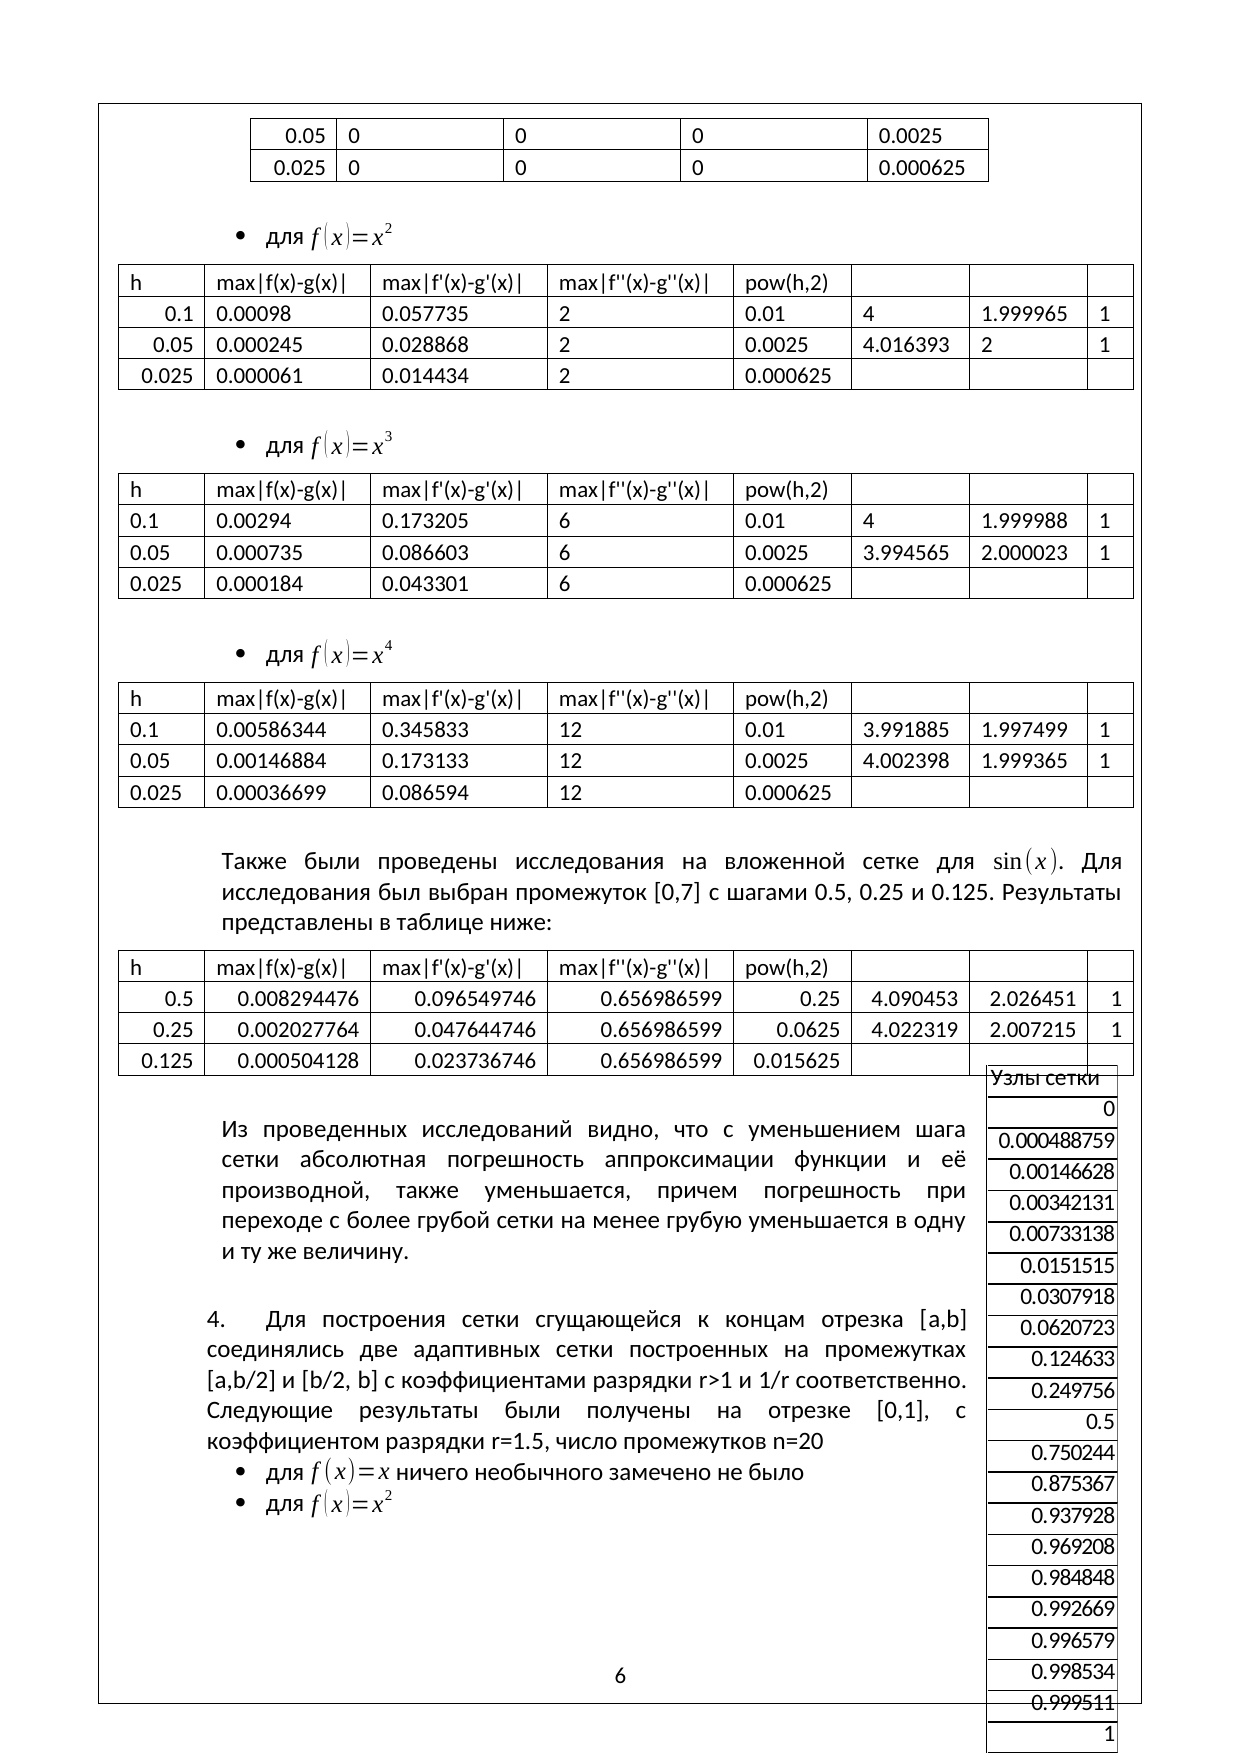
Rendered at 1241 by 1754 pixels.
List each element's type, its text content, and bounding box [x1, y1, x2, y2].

table_cell 1 [1088, 982, 1133, 1012]
table_header [970, 265, 1087, 296]
table_cell 0.173205 [371, 505, 547, 536]
table_cell 0.000245 [205, 328, 370, 358]
table_cell [970, 1044, 1087, 1074]
table_header max|f''(x)-g''(x)| [548, 474, 733, 504]
table_cell [852, 568, 969, 598]
table_cell 12 [548, 777, 733, 807]
table_header [970, 474, 1087, 504]
table_cell 0 [681, 150, 867, 181]
table_header h [119, 474, 204, 504]
table_header max|f'(x)-g'(x)| [371, 265, 547, 296]
table_cell 1.997499 [970, 714, 1087, 744]
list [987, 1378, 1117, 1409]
table_cell 0.023736746 [371, 1044, 547, 1074]
table_cell 0.000625 [868, 150, 988, 181]
table_header max|f'(x)-g'(x)| [371, 951, 547, 981]
table_cell 0.000625 [734, 568, 851, 598]
table_header [970, 683, 1087, 713]
table_cell 0.028868 [371, 328, 547, 358]
table_cell [1088, 568, 1133, 598]
table_cell [852, 1044, 969, 1074]
table_header [1088, 951, 1133, 981]
table_cell 0.086594 [371, 777, 547, 807]
table_cell 1.999988 [970, 505, 1087, 536]
table_header max|f'(x)-g'(x)| [371, 474, 547, 504]
table_cell 2 [548, 328, 733, 358]
table_cell 0.025 [119, 777, 204, 807]
table_cell 0.125 [119, 1044, 204, 1074]
table_cell 0.345833 [371, 714, 547, 744]
table_cell 0.000625 [734, 359, 851, 389]
table_header pow(h,2) [734, 683, 851, 713]
table_cell 0.00146884 [205, 745, 370, 776]
table_header h [119, 265, 204, 296]
table_header max|f(x)-g(x)| [205, 474, 370, 504]
list для [987, 1503, 1117, 1519]
table_cell 0 [504, 150, 680, 181]
table_cell 4.022319 [852, 1013, 969, 1043]
table_cell 4.016393 [852, 328, 969, 358]
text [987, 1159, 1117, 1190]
table_cell 1 [1088, 1013, 1133, 1043]
table_cell 6 [548, 537, 733, 567]
table_cell [1088, 777, 1133, 807]
table_cell 0.000504128 [205, 1044, 370, 1074]
table_cell 2.000023 [970, 537, 1087, 567]
table_cell 1.999365 [970, 745, 1087, 776]
list для [236, 219, 1122, 252]
table_header h [119, 951, 204, 981]
table_cell 0.5 [119, 982, 204, 1012]
table_cell 0.057735 [371, 297, 547, 327]
table_cell 1 [1088, 714, 1133, 744]
table_header [852, 951, 969, 981]
table_cell 0.047644746 [371, 1013, 547, 1043]
table_cell 3.991885 [852, 714, 969, 744]
table_cell 0.002027764 [205, 1013, 370, 1043]
table_header pow(h,2) [734, 265, 851, 296]
table_header h [119, 683, 204, 713]
table_cell 4 [852, 505, 969, 536]
table_cell 0.05 [251, 119, 336, 149]
table_cell 4 [852, 297, 969, 327]
table_cell [970, 777, 1087, 807]
text Из проведенных исследований видно, что с уменьшением шага сетки абсолютная погрешность аппроксимации функции и её производной, также уменьшается, причем погрешность при переходе с более грубой сетки на менее грубую уменьшается в одну и ту же величину. [221, 1113, 986, 1266]
table_cell 0.043301 [371, 568, 547, 598]
table_cell 0.0025 [734, 328, 851, 358]
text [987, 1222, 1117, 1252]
table_cell [1088, 359, 1133, 389]
table_header [852, 265, 969, 296]
table_cell 0.025 [119, 359, 204, 389]
table_cell 0.1 [119, 714, 204, 744]
table_cell 6 [548, 505, 733, 536]
list Для построения сетки сгущающейся к концам отрезка [a,b] соединялись две адаптивных сетки построенных на промежутках [a,b/2] и [b/2, b] с коэффициентами разрядки r>1 и 1/r соответственно. Следующие результаты были получены на отрезке [0,1], с коэффициентом разрядки r=1.5, число промежутков n=20 [207, 1303, 986, 1456]
table_cell 0.01 [734, 714, 851, 744]
table_cell 0.656986599 [548, 1044, 733, 1074]
table_cell 0.173133 [371, 745, 547, 776]
table_cell 12 [548, 745, 733, 776]
table_header [1088, 683, 1133, 713]
table_header pow(h,2) [734, 951, 851, 981]
table_header [1088, 474, 1133, 504]
table_cell 0.008294476 [205, 982, 370, 1012]
table_cell 0.025 [119, 568, 204, 598]
table_cell 0 [337, 119, 503, 149]
table_cell 0.05 [119, 537, 204, 567]
table_cell 1 [1088, 297, 1133, 327]
table_cell 2.007215 [970, 1013, 1087, 1043]
table_cell 0.0625 [734, 1013, 851, 1043]
table_header max|f''(x)-g''(x)| [548, 265, 733, 296]
table_header pow(h,2) [734, 474, 851, 504]
table_cell 0.0025 [868, 119, 988, 149]
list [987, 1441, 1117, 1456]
table_header [852, 474, 969, 504]
table_cell 0.01 [734, 297, 851, 327]
list для [236, 428, 1122, 461]
table_cell 0.014434 [371, 359, 547, 389]
table_header max|f(x)-g(x)| [205, 683, 370, 713]
list для [236, 637, 1122, 669]
table_cell [970, 568, 1087, 598]
table_header [970, 951, 1087, 981]
list для [236, 1486, 986, 1519]
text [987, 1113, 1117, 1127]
table_cell 0.000184 [205, 568, 370, 598]
table_cell 0.05 [119, 745, 204, 776]
table_cell 0.00036699 [205, 777, 370, 807]
table_cell 1.999965 [970, 297, 1087, 327]
table_cell 6 [548, 568, 733, 598]
table_header max|f''(x)-g''(x)| [548, 683, 733, 713]
table_cell 0.01 [734, 505, 851, 536]
table_cell 0.00098 [205, 297, 370, 327]
table_cell 0 [504, 119, 680, 149]
table_cell 0 [337, 150, 503, 181]
table_cell 0.1 [119, 297, 204, 327]
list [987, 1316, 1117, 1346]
table_cell 0.00586344 [205, 714, 370, 744]
table_cell 0.1 [119, 505, 204, 536]
table_cell 0.656986599 [548, 982, 733, 1012]
table_cell 0.05 [119, 328, 204, 358]
text Также были проведены исследования на вложенной сетке для . Для исследования был выбран промежуток [0,7] c шагами 0.5, 0.25 и 0.125. Результаты представлены в таблице ниже: [221, 845, 1122, 937]
table_header max|f''(x)-g''(x)| [548, 951, 733, 981]
table_header max|f(x)-g(x)| [205, 265, 370, 296]
list для [987, 1486, 1117, 1502]
table_cell 0.0025 [734, 745, 851, 776]
table_cell 4.002398 [852, 745, 969, 776]
table_cell 12 [548, 714, 733, 744]
table_cell 0.25 [119, 1013, 204, 1043]
table_cell [1088, 1044, 1133, 1074]
table_cell 0.015625 [734, 1044, 851, 1074]
table_cell 0.025 [251, 150, 336, 181]
list для ничего необычного замечено не было [236, 1456, 986, 1486]
table_cell 0.000061 [205, 359, 370, 389]
table_cell 0.000625 [734, 777, 851, 807]
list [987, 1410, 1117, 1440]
table_cell 0.00294 [205, 505, 370, 536]
table_cell 4.090453 [852, 982, 969, 1012]
table_cell 2.026451 [970, 982, 1087, 1012]
table_header max|f'(x)-g'(x)| [371, 683, 547, 713]
table_cell 2 [548, 359, 733, 389]
table_cell 0.656986599 [548, 1013, 733, 1043]
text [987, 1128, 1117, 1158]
table_cell 0.000735 [205, 537, 370, 567]
table_cell 2 [548, 297, 733, 327]
table_cell 0.086603 [371, 537, 547, 567]
table_cell 1 [1088, 328, 1133, 358]
table_header [852, 683, 969, 713]
table_cell 1 [1088, 745, 1133, 776]
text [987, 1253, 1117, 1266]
table_header max|f(x)-g(x)| [205, 951, 370, 981]
table_cell 0.25 [734, 982, 851, 1012]
table_cell [970, 359, 1087, 389]
table_cell 0.096549746 [371, 982, 547, 1012]
table_cell [852, 359, 969, 389]
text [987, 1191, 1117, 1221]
table_cell 0.0025 [734, 537, 851, 567]
table_cell 1 [1088, 537, 1133, 567]
table_header [1088, 265, 1133, 296]
table_cell 1 [1088, 505, 1133, 536]
table_cell [852, 777, 969, 807]
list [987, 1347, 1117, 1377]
table_cell 2 [970, 328, 1087, 358]
table_cell 0 [681, 119, 867, 149]
table_cell 3.994565 [852, 537, 969, 567]
